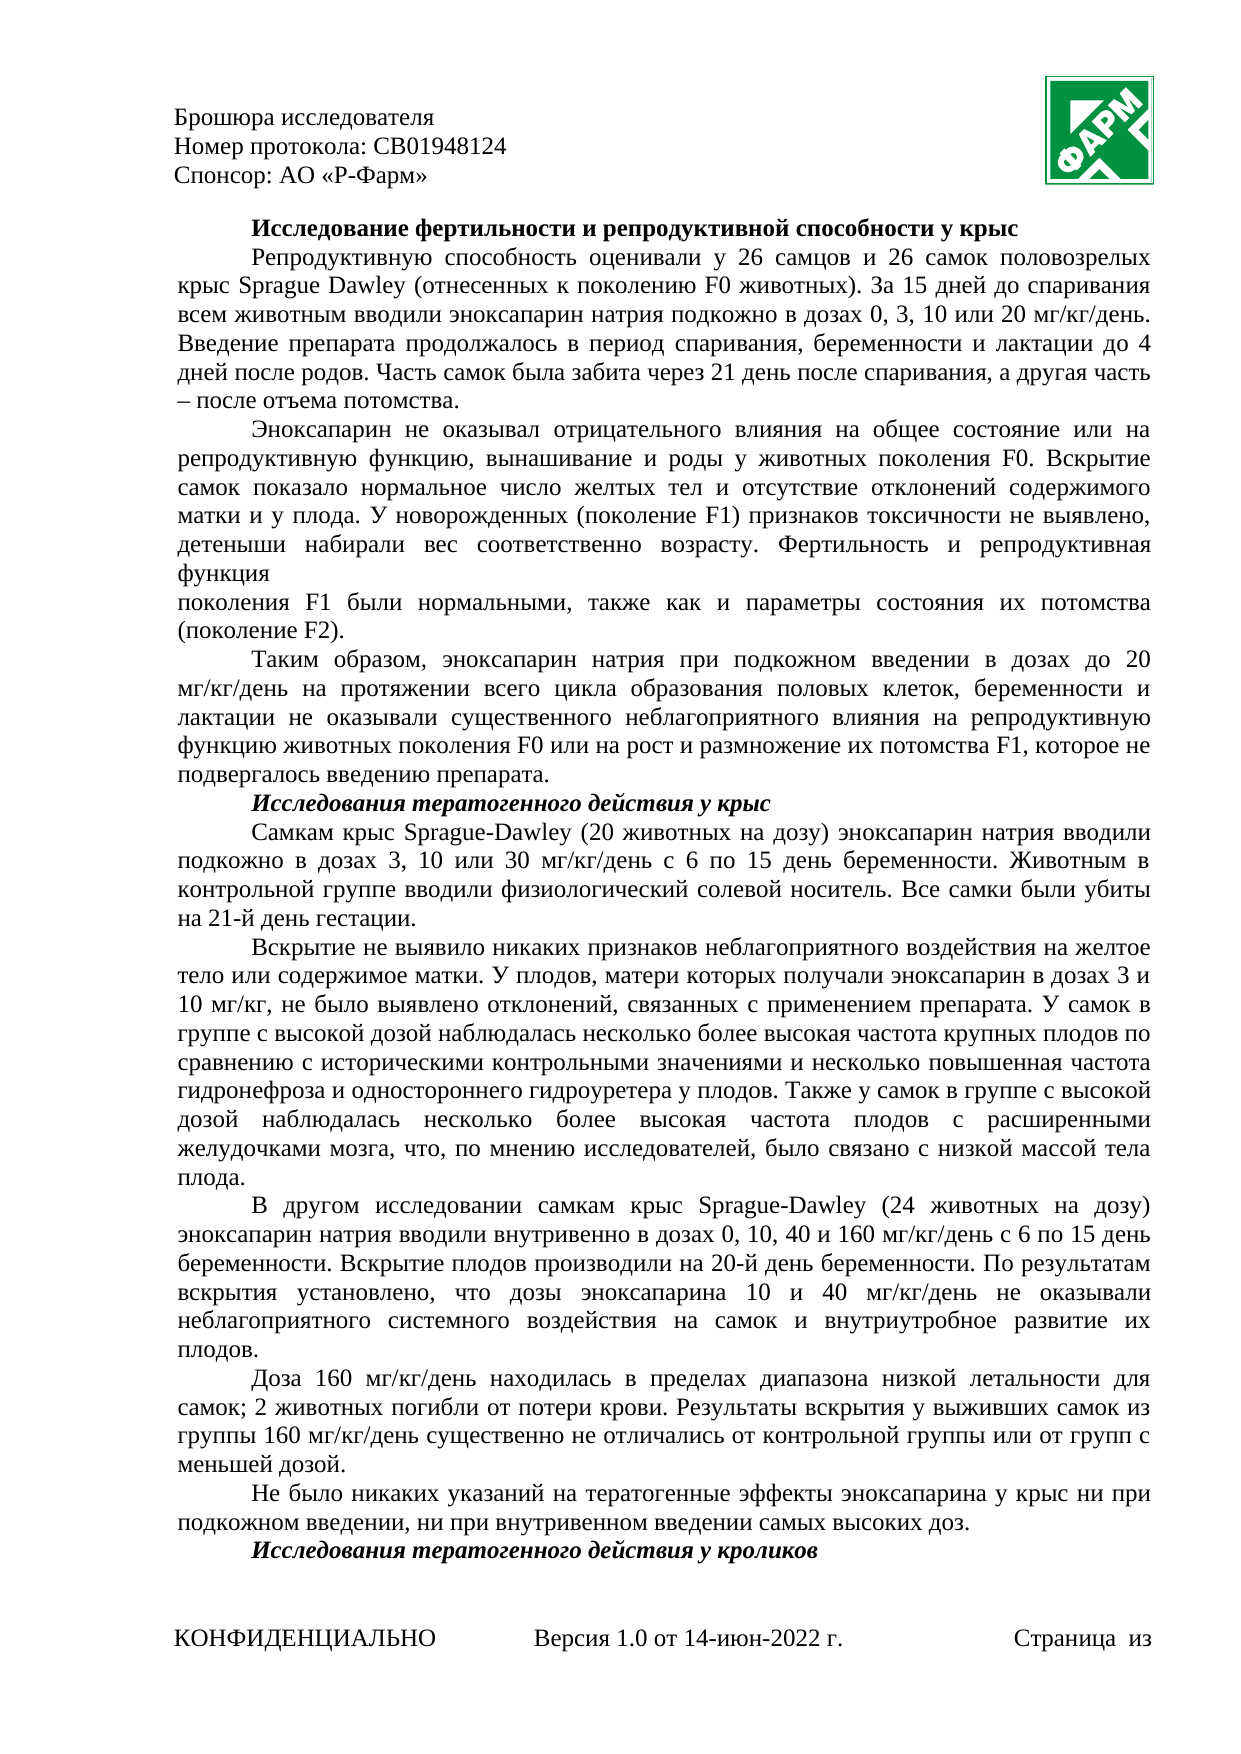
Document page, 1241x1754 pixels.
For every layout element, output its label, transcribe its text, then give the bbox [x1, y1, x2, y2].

text В другом исследовании самкам крыс Sprague-Dawley (24 животных на дозу) эноксапарин натрия вводили внутривенно в дозах 0, 10, 40 и 160 мг/кг/день с 6 по 15 день беременности. Вскрытие плодов производили на 20-й день беременности. По результатам вскрытия установлено, что дозы эноксапарина 10 и 40 мг/кг/день не оказывали неблагоприятного системного воздействия на самок и внутриутробное развитие их плодов. [177, 1190, 1152, 1363]
text Репродуктивную способность оценивали у 26 самцов и 26 самок половозрелых крыс Sprague Dawley (отнесенных к поколению F0 животных). За 15 дней до спаривания всем животным вводили эноксапарин натрия подкожно в дозах 0, 3, 10 или 20 мг/кг/день. Введение препарата продолжалось в период спаривания, беременности и лактации до 4 дней после родов. Часть самок была забита через 21 день после спаривания, а другая часть – после отъема потомства. [177, 242, 1152, 414]
text Таким образом, эноксапарин натрия при подкожном введении в дозах до 20 мг/кг/день на протяжении всего цикла образования половых клеток, беременности и лактации не оказывали существенного неблагоприятного влияния на репродуктивную функцию животных поколения F0 или на рост и размножение их потомства F1, которое не подвергалось введению препарата. [177, 644, 1152, 788]
text Исследования тератогенного действия у крыс [177, 788, 1152, 817]
text Эноксапарин не оказывал отрицательного влияния на общее состояние или на репродуктивную функцию, вынашивание и роды у животных поколения F0. Вскрытие самок показало нормальное число желтых тел и отсутствие отклонений содержимого матки и у плода. У новорожденных (поколение F1) признаков токсичности не выявлено, детеныши набирали вес соответственно возрасту. Фертильность и репродуктивная функция [177, 414, 1152, 587]
text Доза 160 мг/кг/день находилась в пределах диапазона низкой летальности для самок; 2 животных погибли от потери крови. Результаты вскрытия у выживших самок из группы 160 мг/кг/день существенно не отличались от контрольной группы или от групп с меньшей дозой. [177, 1363, 1152, 1478]
text Не было никаких указаний на тератогенные эффекты эноксапарина у крыс ни при подкожном введении, ни при внутривенном введении самых высоких доз. [177, 1478, 1152, 1535]
text Самкам крыс Sprague-Dawley (20 животных на дозу) эноксапарин натрия вводили подкожно в дозах 3, 10 или 30 мг/кг/день с 6 по 15 день беременности. Животным в контрольной группе вводили физиологический солевой носитель. Все самки были убиты на 21-й день гестации. [177, 817, 1152, 932]
text Исследования тератогенного действия у кроликов [177, 1535, 1152, 1564]
text Вскрытие не выявило никаких признаков неблагоприятного воздействия на желтое тело или содержимое матки. У плодов, матери которых получали эноксапарин в дозах 3 и 10 мг/кг, не было выявлено отклонений, связанных с применением препарата. У самок в группе с высокой дозой наблюдалась несколько более высокая частота крупных плодов по сравнению с историческими контрольными значениями и несколько повышенная частота гидронефроза и одностороннего гидроуретера у плодов. Также у самок в группе с высокой дозой наблюдалась несколько более высокая частота плодов с расширенными желудочками мозга, что, по мнению исследователей, было связано с низкой массой тела плода. [177, 932, 1152, 1190]
text Исследование фертильности и репродуктивной способности у крыс [177, 213, 1152, 242]
text поколения F1 были нормальными, также как и параметры состояния их потомства (поколение F2). [177, 587, 1152, 644]
